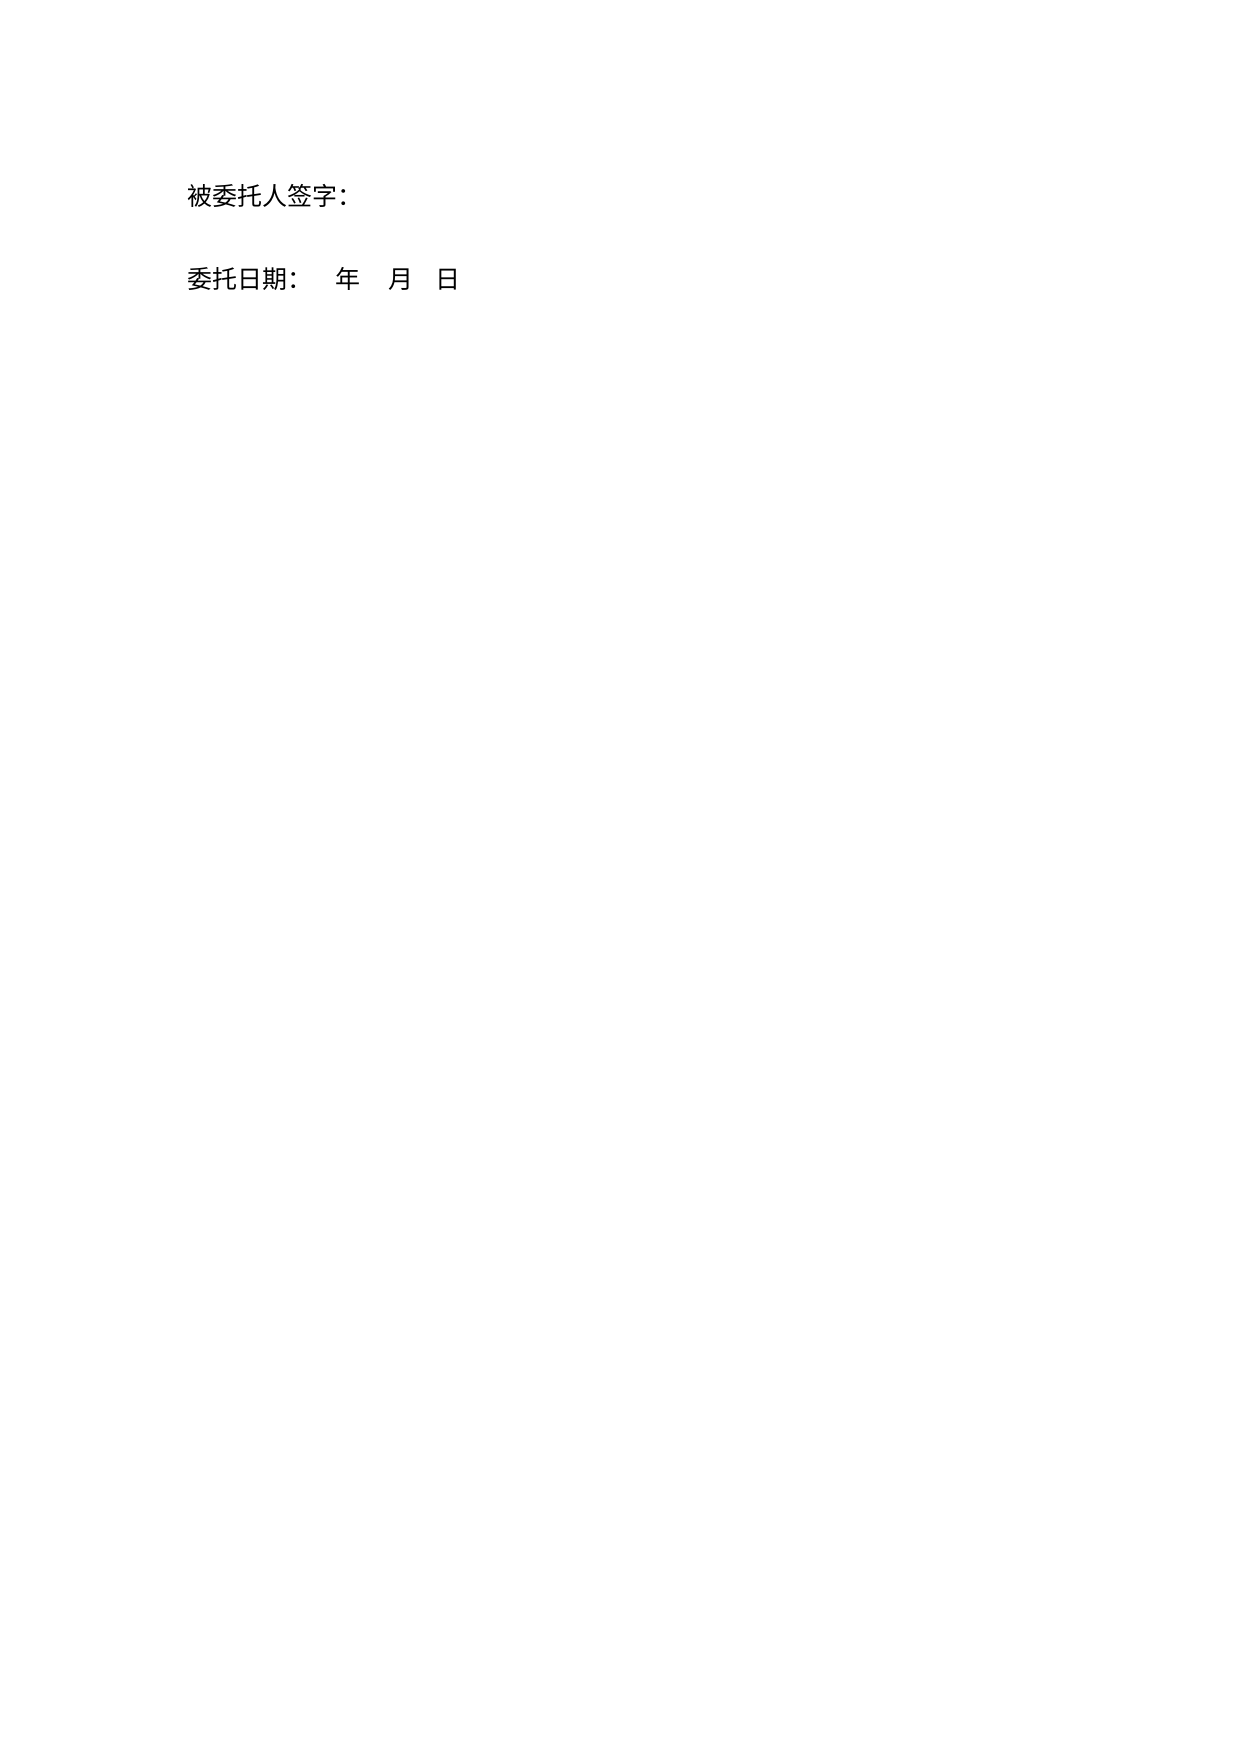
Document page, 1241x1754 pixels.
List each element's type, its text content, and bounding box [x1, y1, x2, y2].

text 被委托人签字： [187, 162, 1053, 227]
text 委托日期： 年 月 日 [187, 245, 1053, 310]
